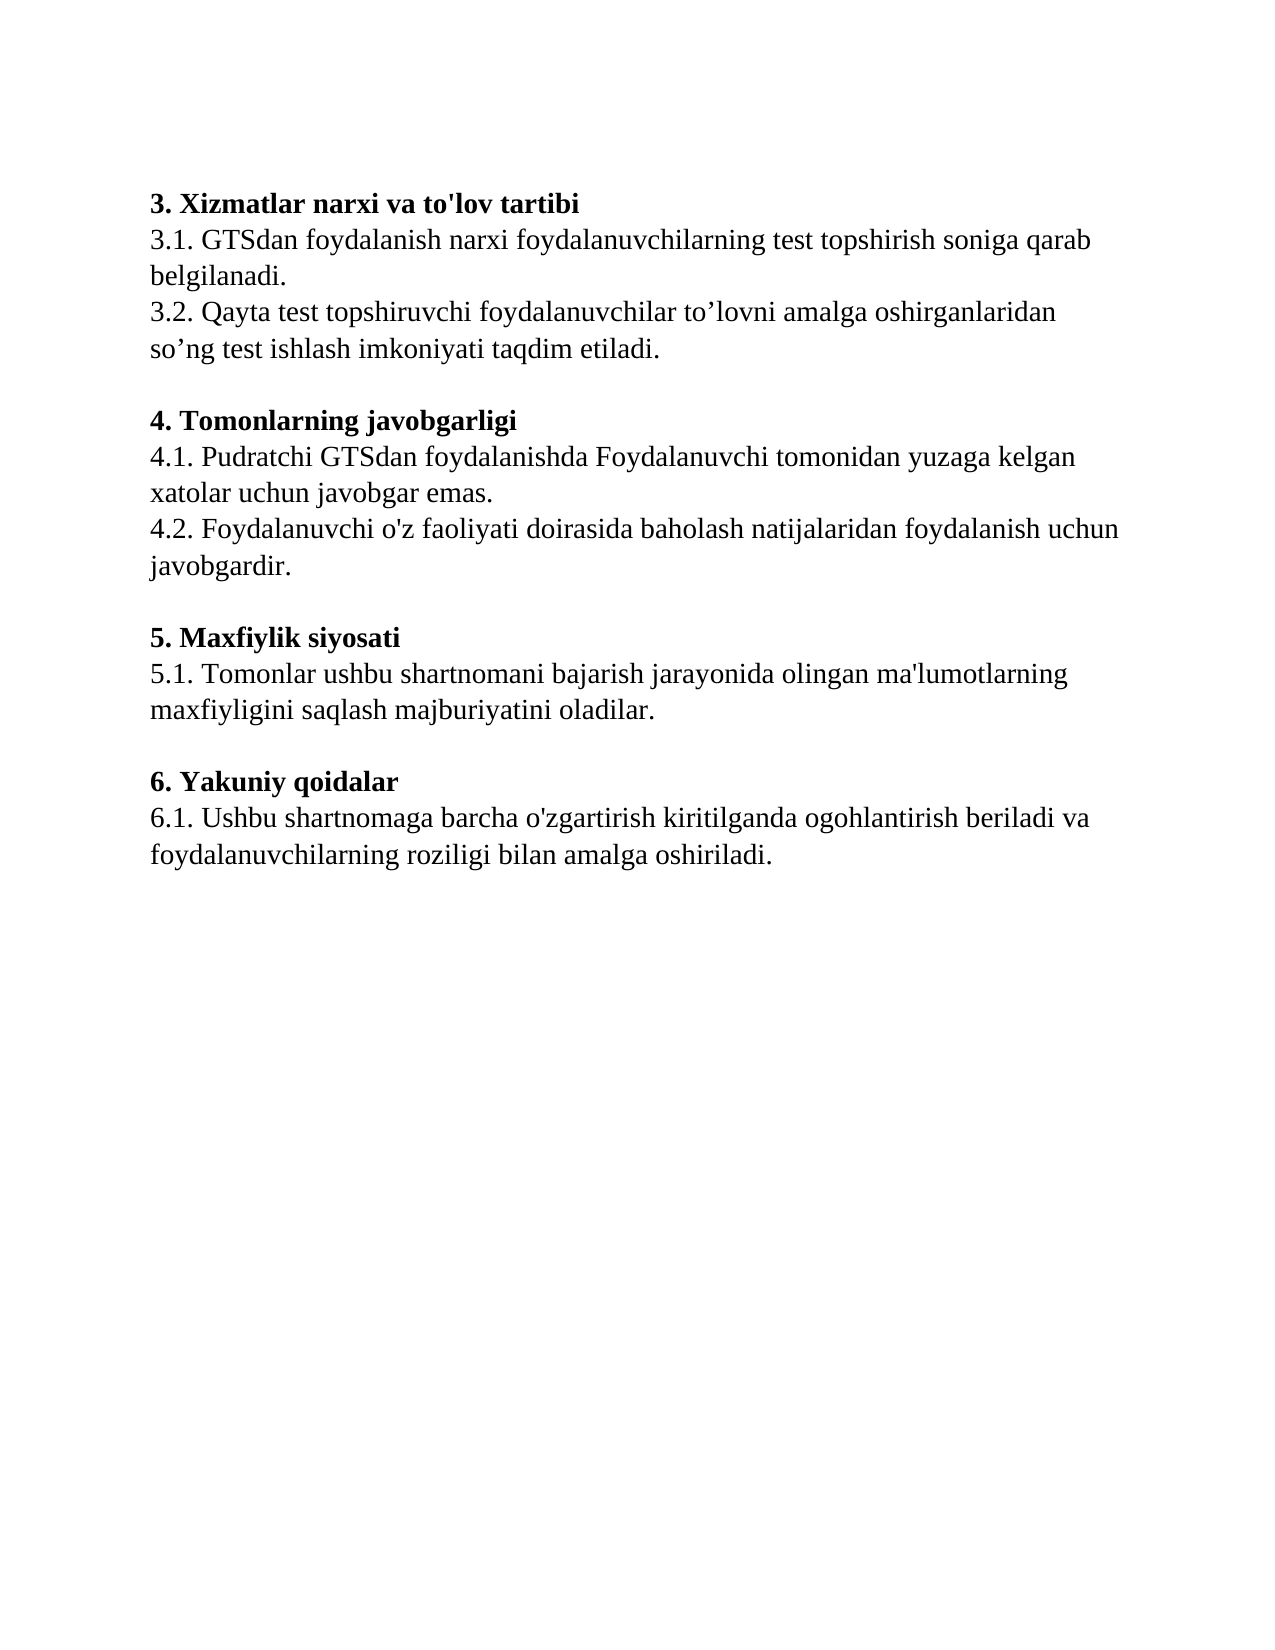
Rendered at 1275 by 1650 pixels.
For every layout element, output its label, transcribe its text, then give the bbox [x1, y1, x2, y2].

text 4.2. Foydalanuvchi o'z faoliyati doirasida baholash natijalaridan foydalanish uchun javobgardir. [150, 511, 1125, 581]
text 5.1. Tomonlar ushbu shartnomani bajarish jarayonida olingan ma'lumotlarning maxfiyligini saqlash majburiyatini oladilar. [150, 656, 1125, 726]
text 3. Xizmatlar narxi va to'lov tartibi [150, 186, 1125, 220]
text 5. Maxfiylik siyosati [150, 620, 1125, 653]
text 4.1. Pudratchi GTSdan foydalanishda Foydalanuvchi tomonidan yuzaga kelgan xatolar uchun javobgar emas. [150, 439, 1125, 509]
text 3.1. GTSdan foydalanish narxi foydalanuvchilarning test topshirish soniga qarab belgilanadi. [150, 222, 1125, 292]
text 4. Tomonlarning javobgarligi [150, 403, 1125, 437]
text 3.2. Qayta test topshiruvchi foydalanuvchilar to’lovni amalga oshirganlaridan so’ng test ishlash imkoniyati taqdim etiladi. [150, 294, 1125, 364]
text 6. Yakuniy qoidalar [150, 764, 1125, 798]
text 6.1. Ushbu shartnomaga barcha o'zgartirish kiritilganda ogohlantirish beriladi va foydalanuvchilarning roziligi bilan amalga oshiriladi. [150, 801, 1125, 870]
